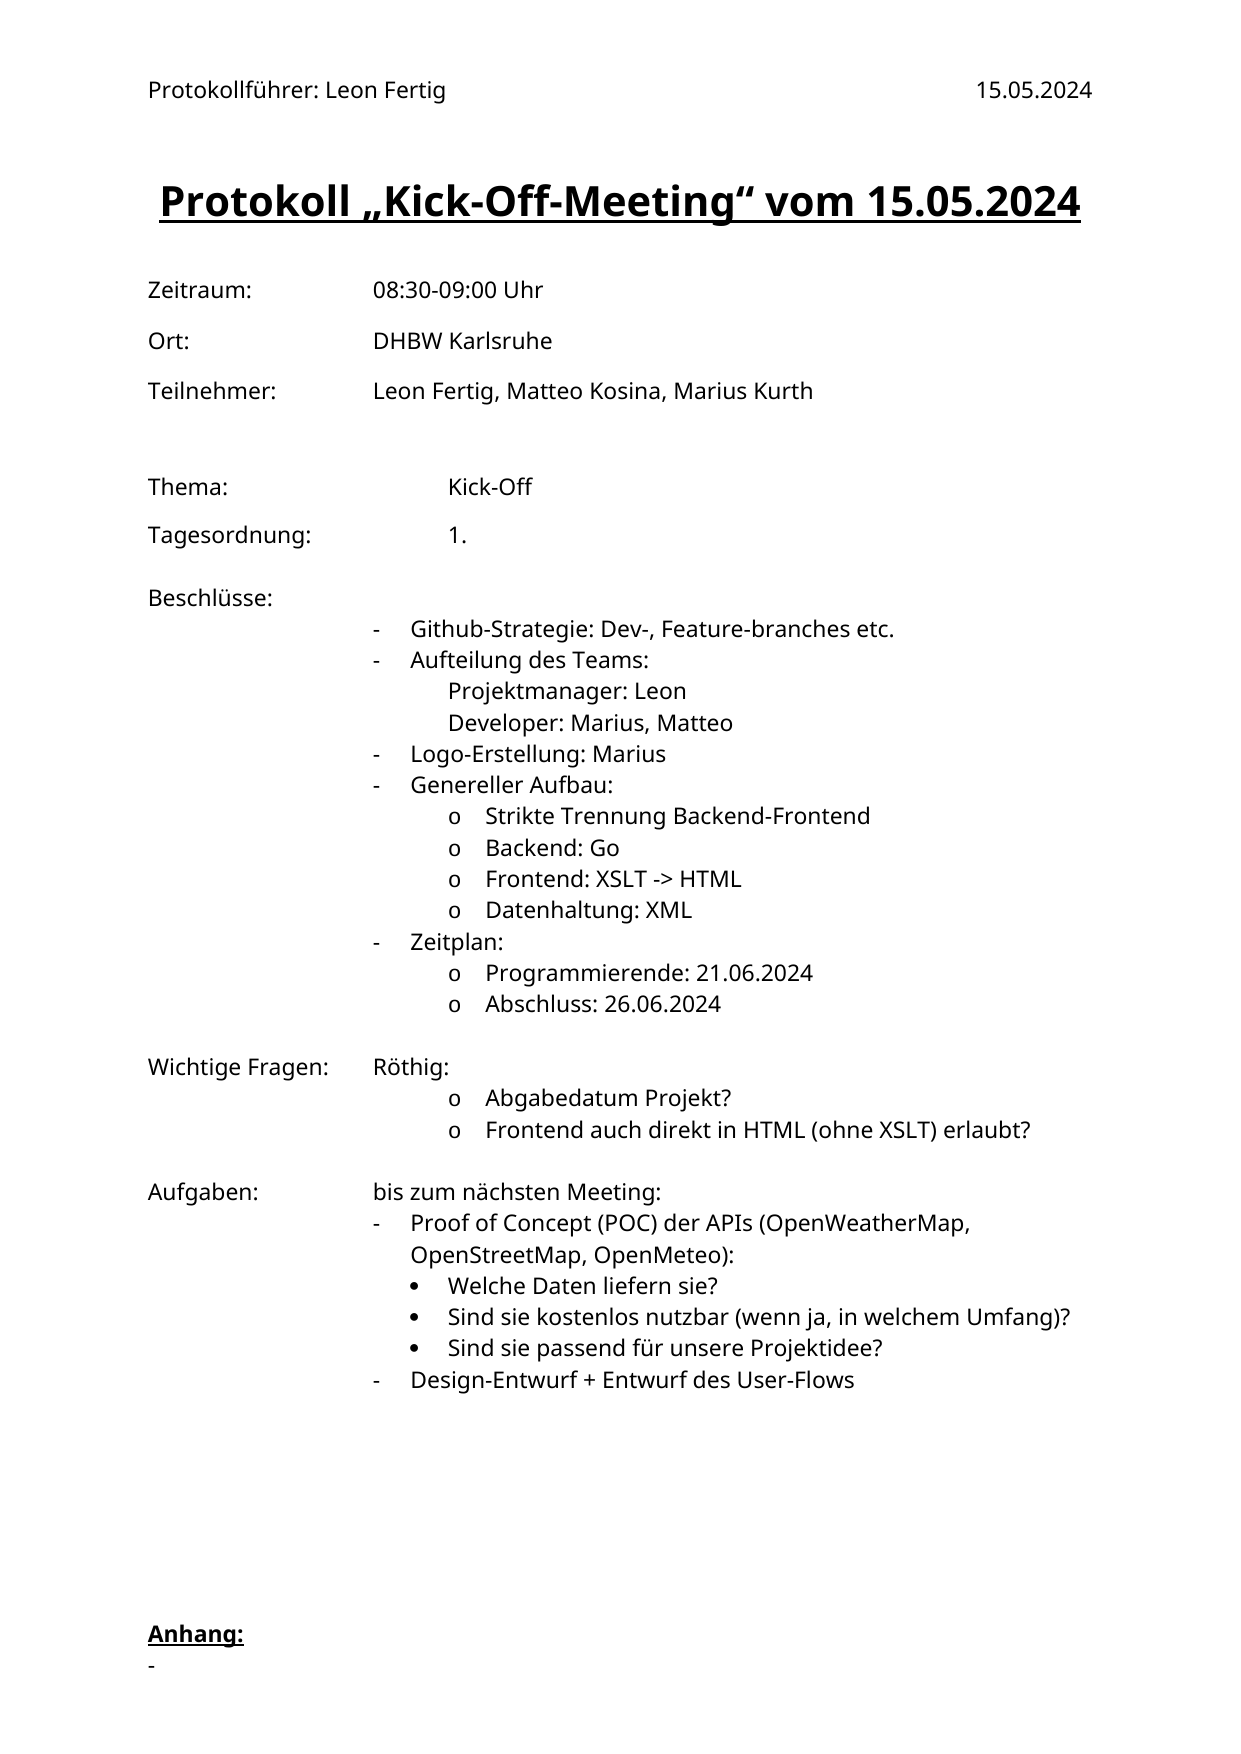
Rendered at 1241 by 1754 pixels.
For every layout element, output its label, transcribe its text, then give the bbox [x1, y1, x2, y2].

text Protokoll „Kick-Off-Meeting“ vom 15.05.2024 [148, 172, 1093, 229]
list Github-Strategie: Dev-, Feature-branches etc. [373, 613, 1093, 644]
text Zeitraum: 08:30-09:00 Uhr [148, 274, 1093, 306]
list Welche Daten liefern sie? [410, 1270, 1093, 1301]
list Sind sie kostenlos nutzbar (wenn ja, in welchem Umfang)? [410, 1301, 1093, 1332]
list Datenhaltung: XML [448, 894, 1093, 926]
list Frontend auch direkt in HTML (ohne XSLT) erlaubt? [448, 1113, 1093, 1145]
list Frontend: XSLT -> HTML [448, 863, 1093, 894]
list Abschluss: 26.06.2024 [448, 988, 1093, 1020]
list Sind sie passend für unsere Projektidee? [410, 1332, 1093, 1364]
text Ort: DHBW Karlsruhe [148, 325, 1093, 356]
list Design-Entwurf + Entwurf des User-Flows [373, 1364, 1093, 1395]
list Strikte Trennung Backend-Frontend [448, 800, 1093, 832]
list Genereller Aufbau: [373, 769, 1093, 800]
list Abgabedatum Projekt? [448, 1082, 1093, 1113]
list Backend: Go [448, 832, 1093, 863]
text Thema: Kick-Off [148, 471, 1093, 502]
text Tagesordnung: 1. [148, 519, 1093, 550]
text Wichtige Fragen: Röthig: [148, 1051, 1093, 1082]
list Zeitplan: [373, 926, 1093, 957]
text Beschlüsse: [148, 582, 1093, 613]
text Developer: Marius, Matteo [148, 707, 1093, 738]
text Teilnehmer: Leon Fertig, Matteo Kosina, Marius Kurth [148, 375, 1093, 407]
text Aufgaben: bis zum nächsten Meeting: [148, 1176, 1093, 1207]
list Logo-Erstellung: Marius [373, 738, 1093, 769]
list Programmierende: 21.06.2024 [448, 957, 1093, 988]
list Proof of Concept (POC) der APIs (OpenWeatherMap, OpenStreetMap, OpenMeteo): [373, 1207, 1093, 1270]
list Aufteilung des Teams: [373, 644, 1093, 675]
text Projektmanager: Leon [148, 675, 1093, 707]
